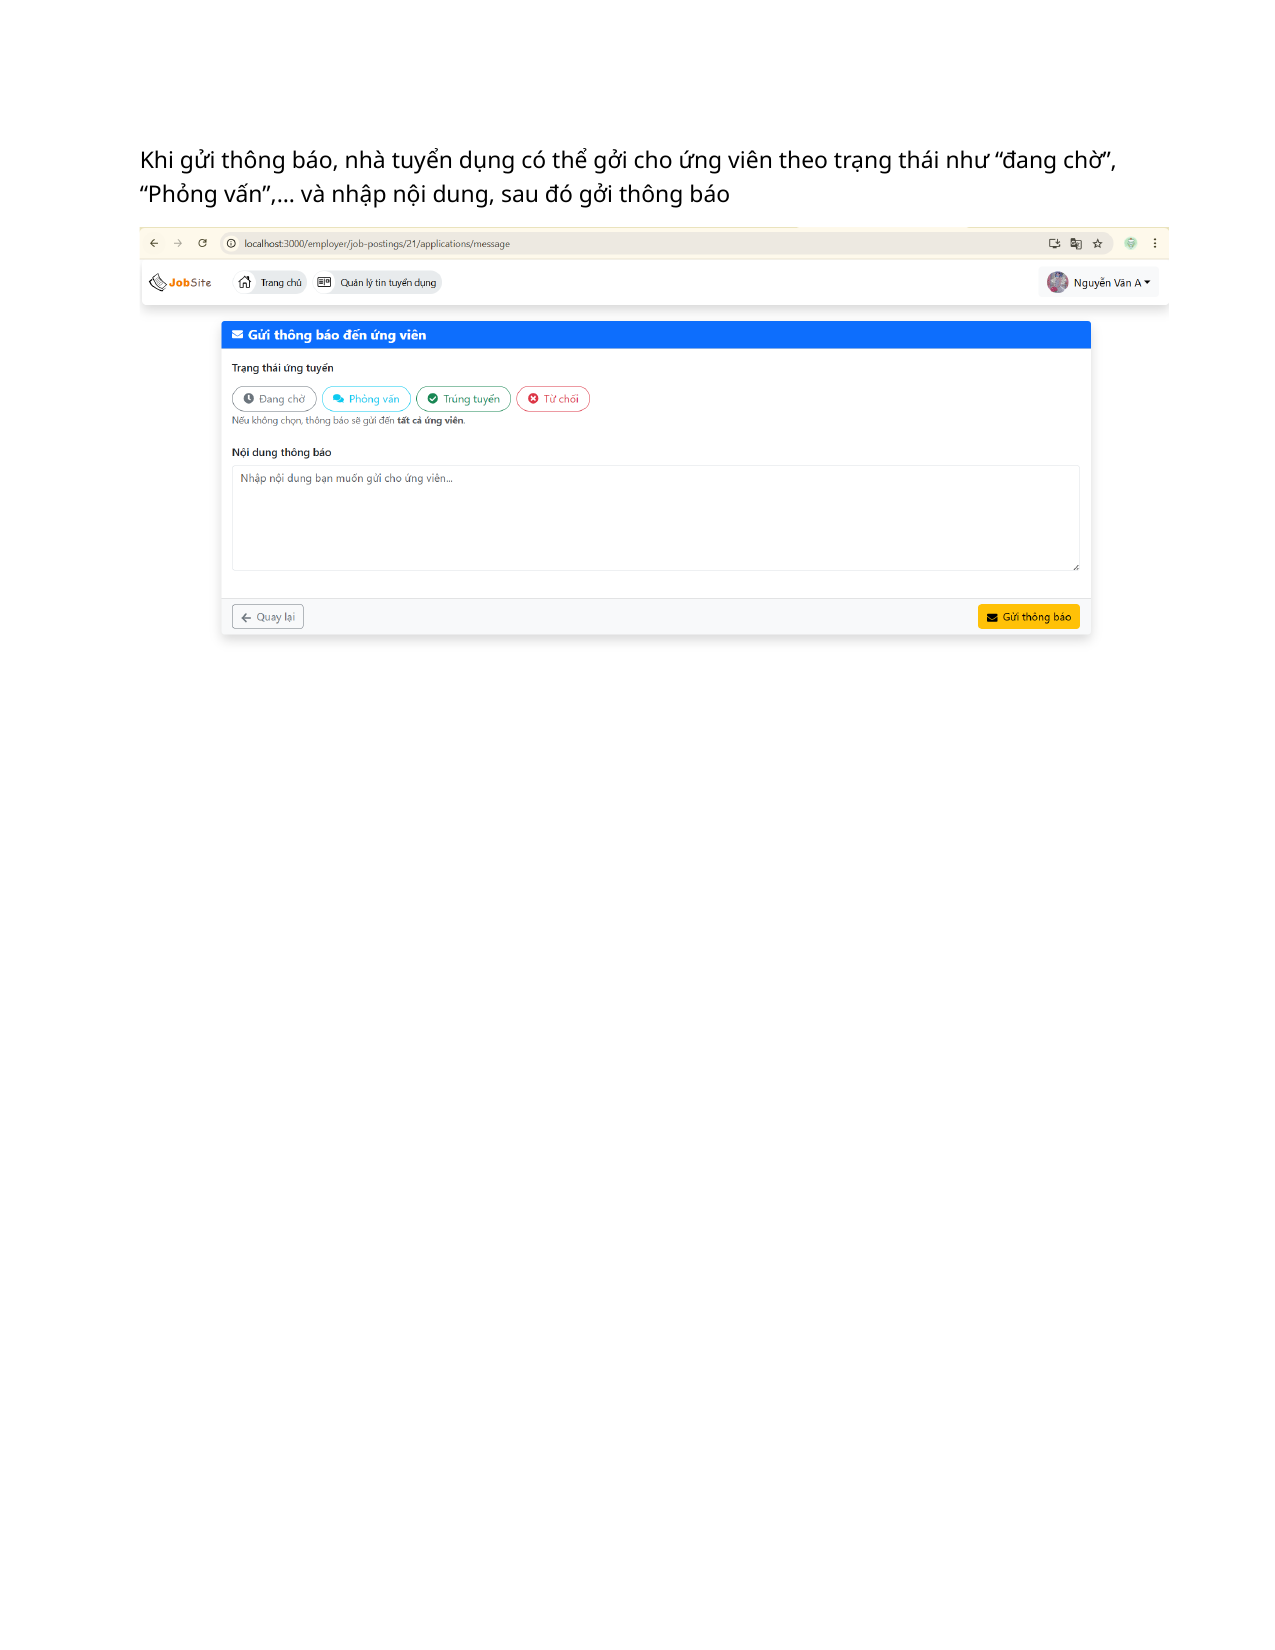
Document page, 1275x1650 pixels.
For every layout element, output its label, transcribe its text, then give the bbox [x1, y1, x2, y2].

text Khi gửi thông báo, nhà tuyển dụng có thể gởi cho ứng viên theo trạng thái như “đang chờ”, “Phỏng vấn”,… và nhập nội dung, sau đó gởi thông báo [139, 144, 1169, 209]
picture [139, 227, 1169, 771]
